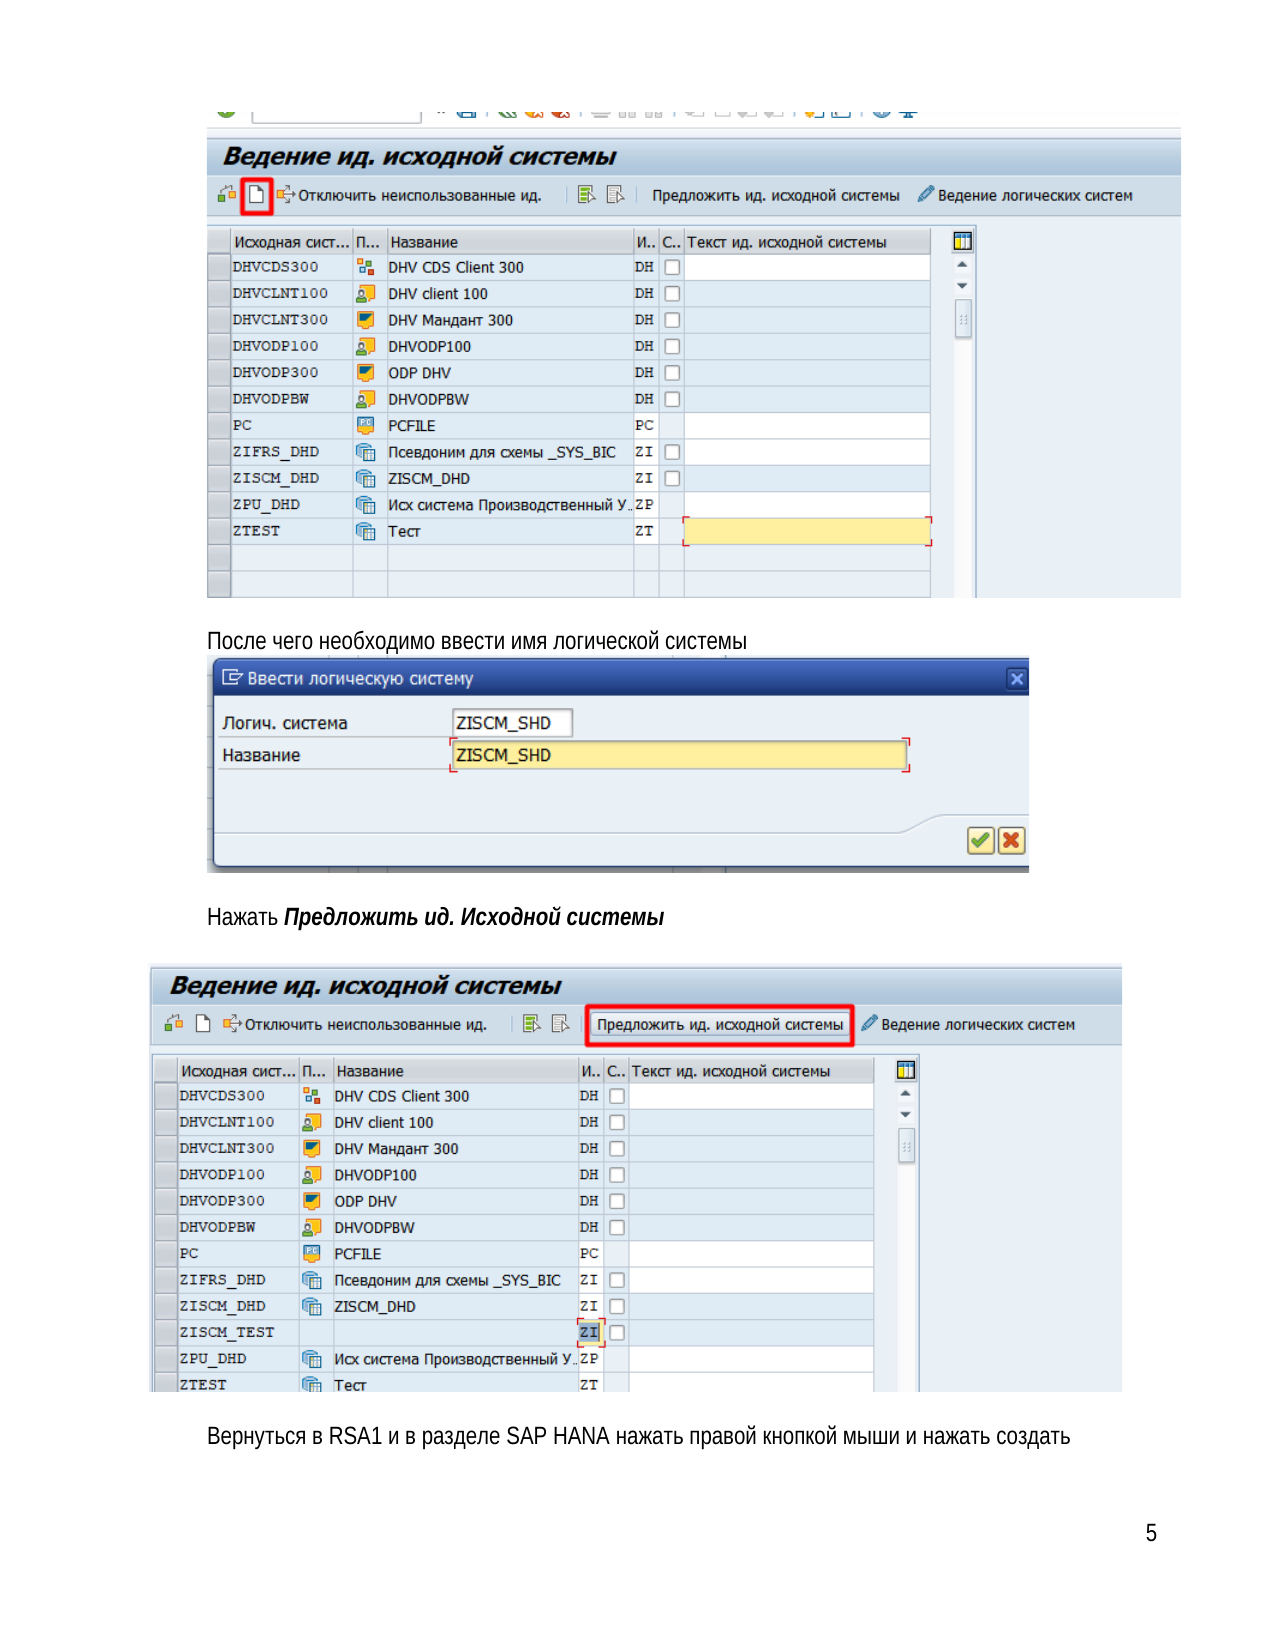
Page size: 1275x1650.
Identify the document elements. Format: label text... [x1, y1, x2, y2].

picture [147, 963, 1123, 1392]
picture [206, 655, 1030, 873]
text Нажать Предложить ид. Исходной системы [148, 902, 1157, 930]
picture [206, 112, 1182, 598]
text Вернуться в RSA1 и в разделе SAP HANA нажать правой кнопкой мыши и нажать создать [148, 1421, 1157, 1449]
text После чего необходимо ввести имя логической системы [148, 626, 1157, 655]
